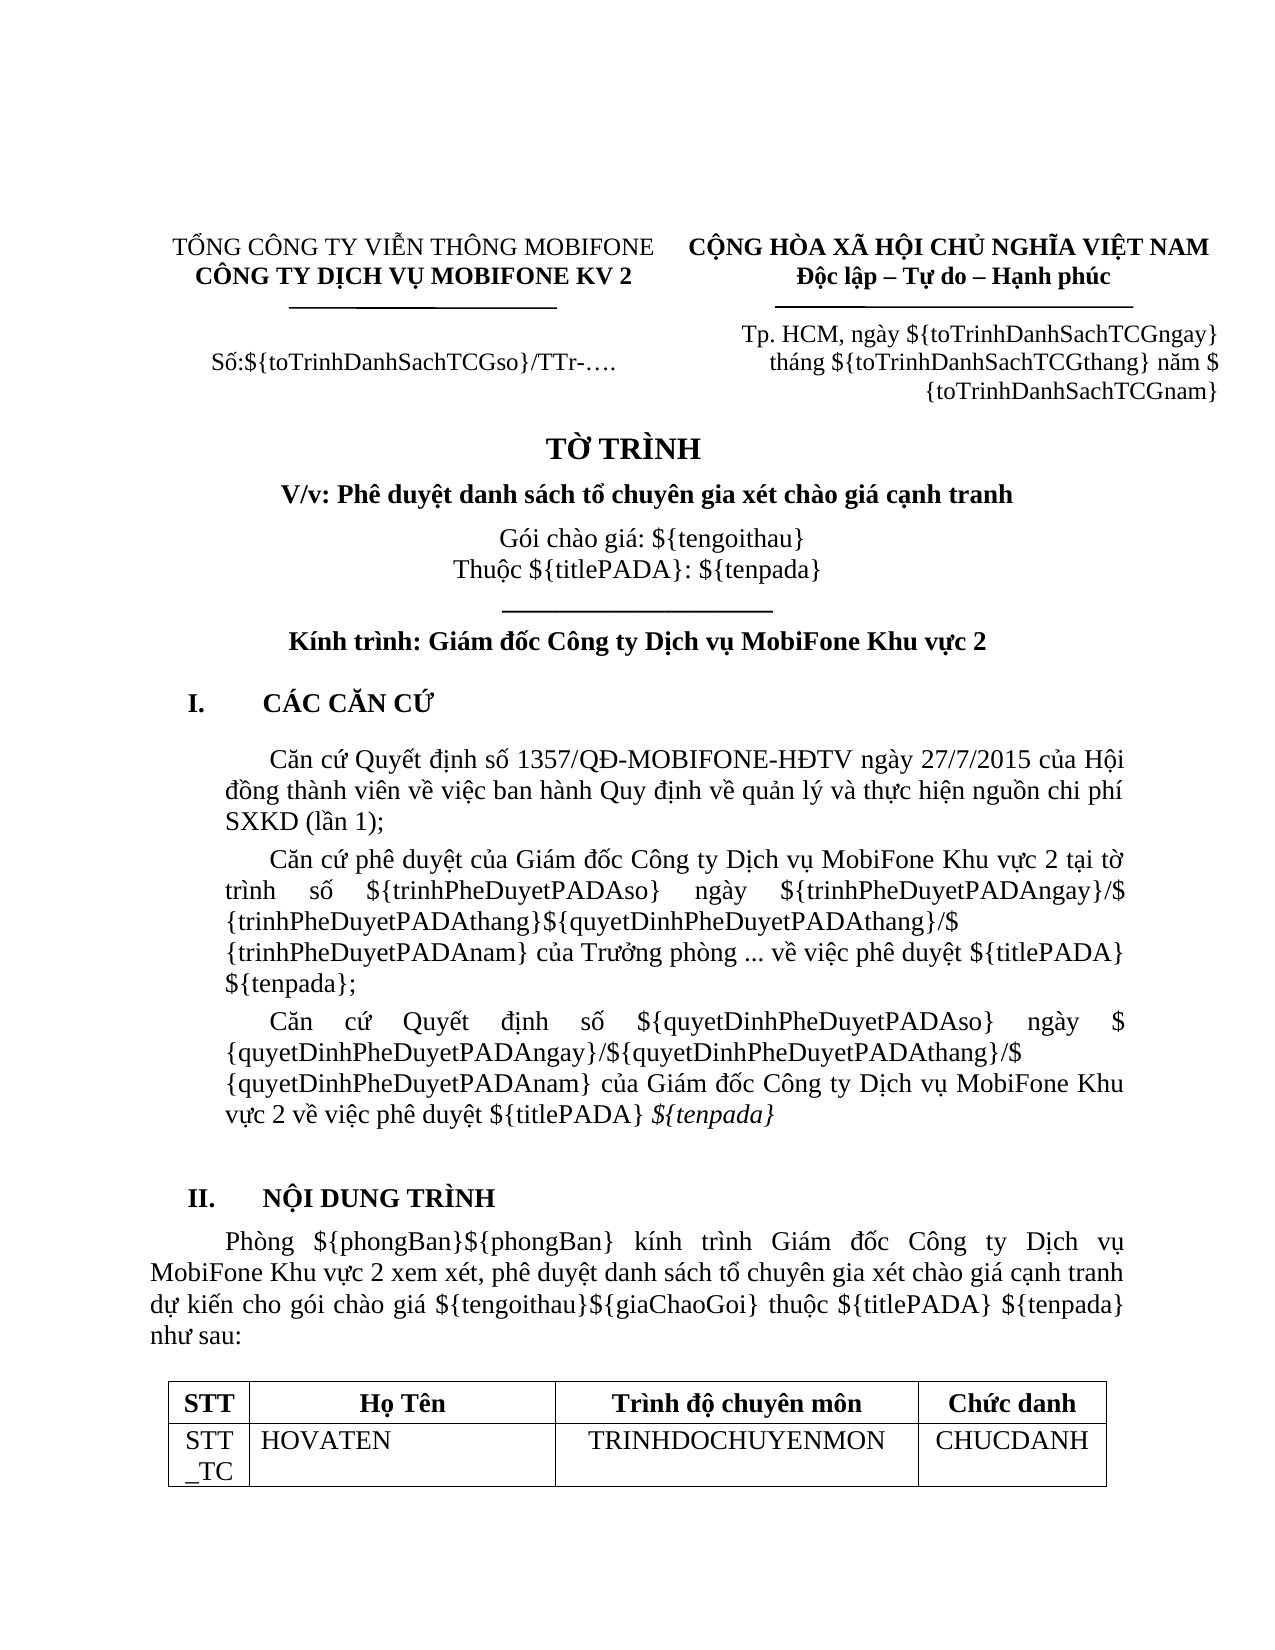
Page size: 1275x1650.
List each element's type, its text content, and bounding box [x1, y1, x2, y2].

table_cell TRINHDOCHUYENMON [556, 1424, 918, 1486]
table_cell Số:${toTrinhDanhSachTCGso}/TTr-…. [150, 319, 677, 405]
text Gói chào giá: ${tengoithau} [179, 522, 1125, 553]
text Căn cứ phê duyệt của Giám đốc Công ty Dịch vụ MobiFone Khu vực 2 tại tờ trình số ${trinhPheDuyetPADAso} ngày ${trinhPheDuyetPADAngay}/${trinhPheDuyetPADAthang}/${trinhPheDuyetPADAnam} của Trưởng phòng ... về việc phê duyệt ${titlePADA} ${tenpada}; [225, 843, 1125, 999]
table_cell CHUCDANH [919, 1424, 1106, 1486]
text —————————— [150, 594, 1125, 625]
text V/v: Phê duyệt danh sách tổ chuyên gia xét chào giá cạnh tranh [150, 478, 1125, 509]
table_cell HOVATEN [250, 1424, 555, 1486]
text Phòng ${phongBan} kính trình Giám đốc Công ty Dịch vụ MobiFone Khu vực 2 xem xét, phê duyệt danh sách tổ chuyên gia xét chào giá cạnh tranh dự kiến cho gói chào giá ${tengoithau} thuộc ${titlePADA} ${tenpada} như sau: [150, 1225, 1125, 1350]
table_header CỘNG HÒA XÃ HỘI CHỦ NGHĨA VIỆT NAM [677, 204, 1230, 261]
table_cell Tp. HCM, ngày ${toTrinhDanhSachTCGngay} tháng ${toTrinhDanhSachTCGthang} năm ${toTrinhDanhSachTCGnam} [677, 319, 1230, 405]
table_cell STT_TCG [169, 1424, 249, 1486]
table_cell CÔNG TY DỊCH VỤ MOBIFONE KV 2 [150, 261, 677, 319]
table_header STT [169, 1382, 249, 1423]
table_header Trình độ chuyên môn [556, 1382, 918, 1423]
table_header Chức danh [919, 1382, 1106, 1423]
list NỘI DUNG TRÌNH [187, 1182, 1088, 1213]
table_cell Độc lập – Tự do – Hạnh phúc [677, 261, 1230, 319]
table_header Họ Tên [250, 1382, 555, 1423]
list CÁC CĂN CỨ [187, 687, 1125, 718]
table_header TỔNG CÔNG TY VIỄN THÔNG MOBIFONE [150, 204, 677, 261]
text Thuộc ${titlePADA}: ${tenpada} [150, 553, 1125, 584]
text Căn cứ Quyết định số 1357/QĐ-MOBIFONE-HĐTV ngày 27/7/2015 của Hội đồng thành viên về việc ban hành Quy định về quản lý và thực hiện nguồn chi phí SXKD (lần 1); [225, 743, 1125, 837]
text Căn cứ Quyết định số ${quyetDinhPheDuyetPADAso} ngày ${quyetDinhPheDuyetPADAngay}/${quyetDinhPheDuyetPADAthang}/${quyetDinhPheDuyetPADAnam} của Giám đốc Công ty Dịch vụ MobiFone Khu vực 2 về việc phê duyệt ${titlePADA} ${tenpada} [225, 1005, 1125, 1129]
text TỜ TRÌNH [150, 430, 1096, 466]
subtitle Kính trình: Giám đốc Công ty Dịch vụ MobiFone Khu vực 2 [150, 625, 1125, 656]
